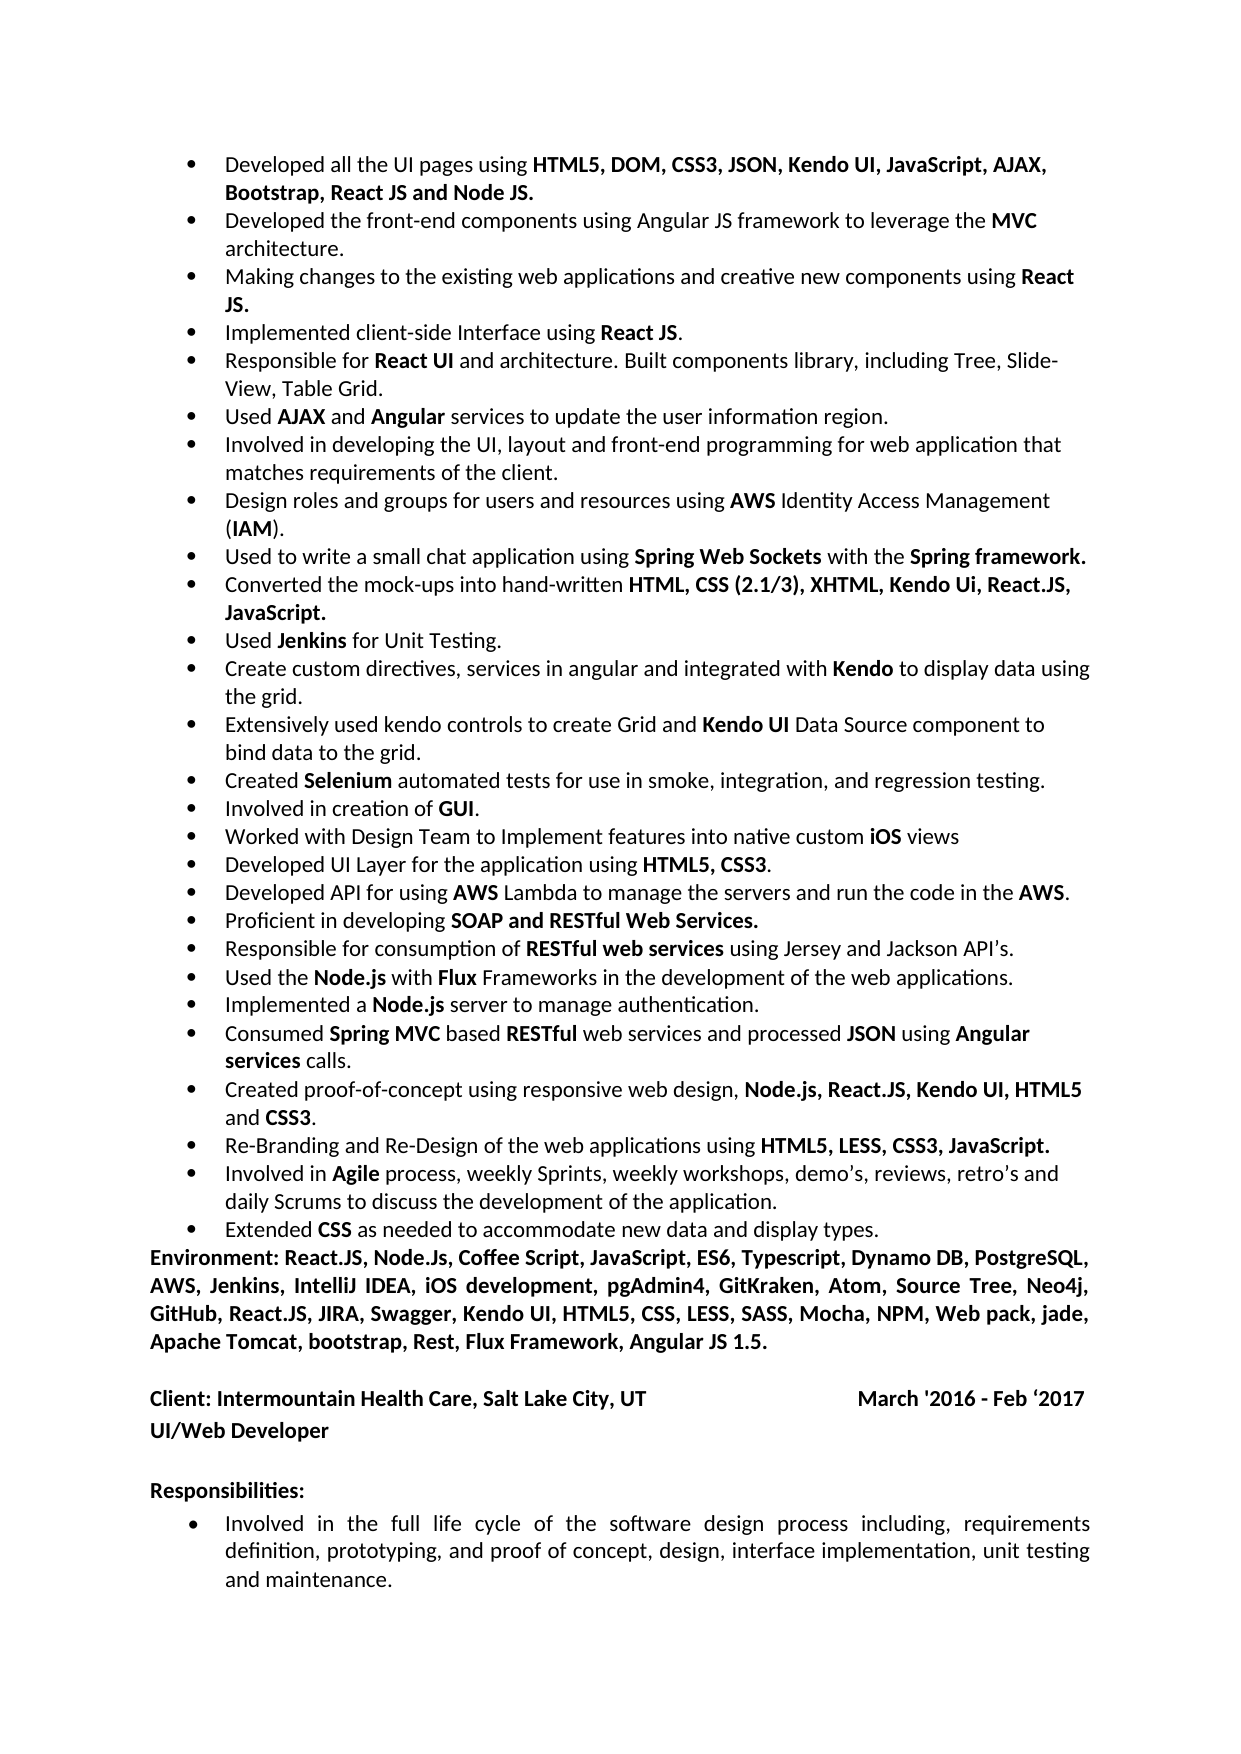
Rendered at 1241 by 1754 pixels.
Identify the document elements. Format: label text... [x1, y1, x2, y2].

text Client: Intermountain Health Care, Salt Lake City, UT March '2016 - Feb ‘2017 UI/Web Developer [150, 1384, 1090, 1444]
list Extended CSS as needed to accommodate new data and display types. [187, 1215, 1090, 1243]
list Converted the mock-ups into hand-written HTML, CSS (2.1/3), XHTML, Kendo Ui, React.JS, JavaScript. [187, 570, 1090, 626]
list Developed API for using AWS Lambda to manage the servers and run the code in the AWS. [187, 878, 1090, 907]
list Developed UI Layer for the application using HTML5, CSS3. [187, 851, 1090, 878]
list Create custom directives, services in angular and integrated with Kendo to display data using the grid. [187, 654, 1090, 710]
list Involved in developing the UI, layout and front-end programming for web application that matches requirements of the client. [187, 430, 1090, 486]
list Developed the front-end components using Angular JS framework to leverage the MVC architecture. [187, 206, 1090, 262]
list Involved in the full life cycle of the software design process including, requirements definition, prototyping, and proof of concept, design, interface implementation, unit testing and maintenance. [187, 1509, 1090, 1593]
list Used AJAX and Angular services to update the user information region. [187, 402, 1090, 430]
list Used Jenkins for Unit Testing. [187, 626, 1090, 654]
list Developed all the UI pages using HTML5, DOM, CSS3, JSON, Kendo UI, JavaScript, AJAX, Bootstrap, React JS and Node JS. [187, 150, 1090, 206]
list Created proof-of-concept using responsive web design, Node.js, React.JS, Kendo UI, HTML5 and CSS3. [187, 1075, 1090, 1131]
list Involved in creation of GUI. [187, 794, 1090, 822]
list Used the Node.js with Flux Frameworks in the development of the web applications. [187, 963, 1090, 991]
list Consumed Spring MVC based RESTful web services and processed JSON using Angular services calls. [187, 1019, 1090, 1075]
list Used to write a small chat application using Spring Web Sockets with the Spring framework. [187, 542, 1090, 570]
list Implemented client-side Interface using React JS. [187, 318, 1090, 346]
list Responsible for consumption of RESTful web services using Jersey and Jackson API’s. [187, 934, 1090, 963]
list Re-Branding and Re-Design of the web applications using HTML5, LESS, CSS3, JavaScript. [187, 1131, 1090, 1159]
list Created Selenium automated tests for use in smoke, integration, and regression testing. [187, 766, 1090, 794]
list Worked with Design Team to Implement features into native custom iOS views [187, 822, 1090, 851]
list Design roles and groups for users and resources using AWS Identity Access Management (IAM). [187, 486, 1090, 542]
list Implemented a Node.js server to manage authentication. [187, 991, 1090, 1019]
list Making changes to the existing web applications and creative new components using React JS. [187, 262, 1090, 318]
text Responsibilities: [150, 1476, 1090, 1504]
list Involved in Agile process, weekly Sprints, weekly workshops, demo’s, reviews, retro’s and daily Scrums to discuss the development of the application. [187, 1159, 1090, 1215]
list Proficient in developing SOAP and RESTful Web Services. [187, 907, 1090, 934]
list Responsible for React UI and architecture. Built components library, including Tree, Slide-View, Table Grid. [187, 346, 1090, 402]
text Environment: React.JS, Node.Js, Coffee Script, JavaScript, ES6, Typescript, Dynamo DB, PostgreSQL, AWS, Jenkins, IntelliJ IDEA, iOS development, pgAdmin4, GitKraken, Atom, Source Tree, Neo4j, GitHub, React.JS, JIRA, Swagger, Kendo UI, HTML5, CSS, LESS, SASS, Mocha, NPM, Web pack, jade, Apache Tomcat, bootstrap, Rest, Flux Framework, Angular JS 1.5. [150, 1243, 1090, 1355]
list Extensively used kendo controls to create Grid and Kendo UI Data Source component to bind data to the grid. [187, 710, 1090, 766]
